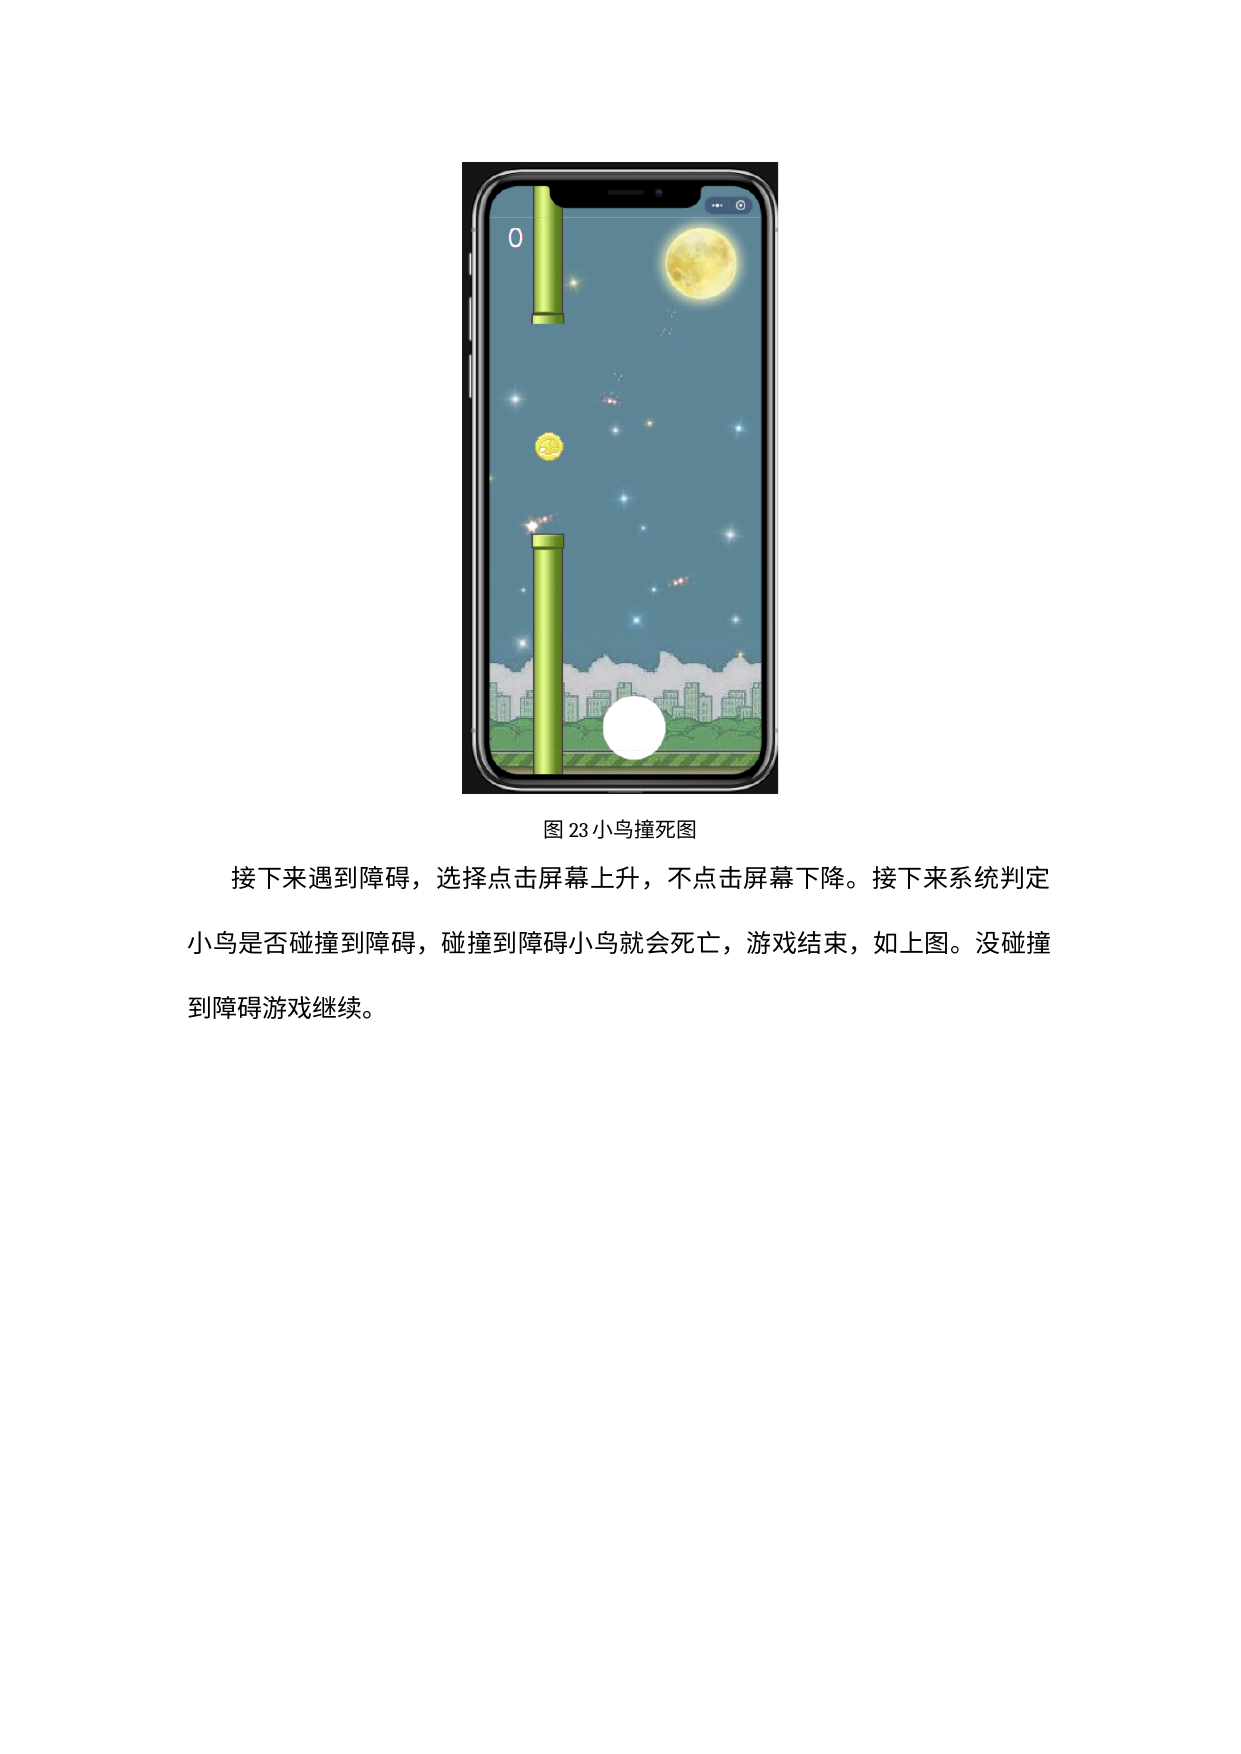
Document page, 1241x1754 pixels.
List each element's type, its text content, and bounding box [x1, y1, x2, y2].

text 接下来遇到障碍，选择点击屏幕上升，不点击屏幕下降。接下来系统判定小鸟是否碰撞到障碍，碰撞到障碍小鸟就会死亡，游戏结束，如上图。没碰撞到障碍游戏继续。 [187, 844, 1053, 1039]
picture [462, 162, 779, 794]
